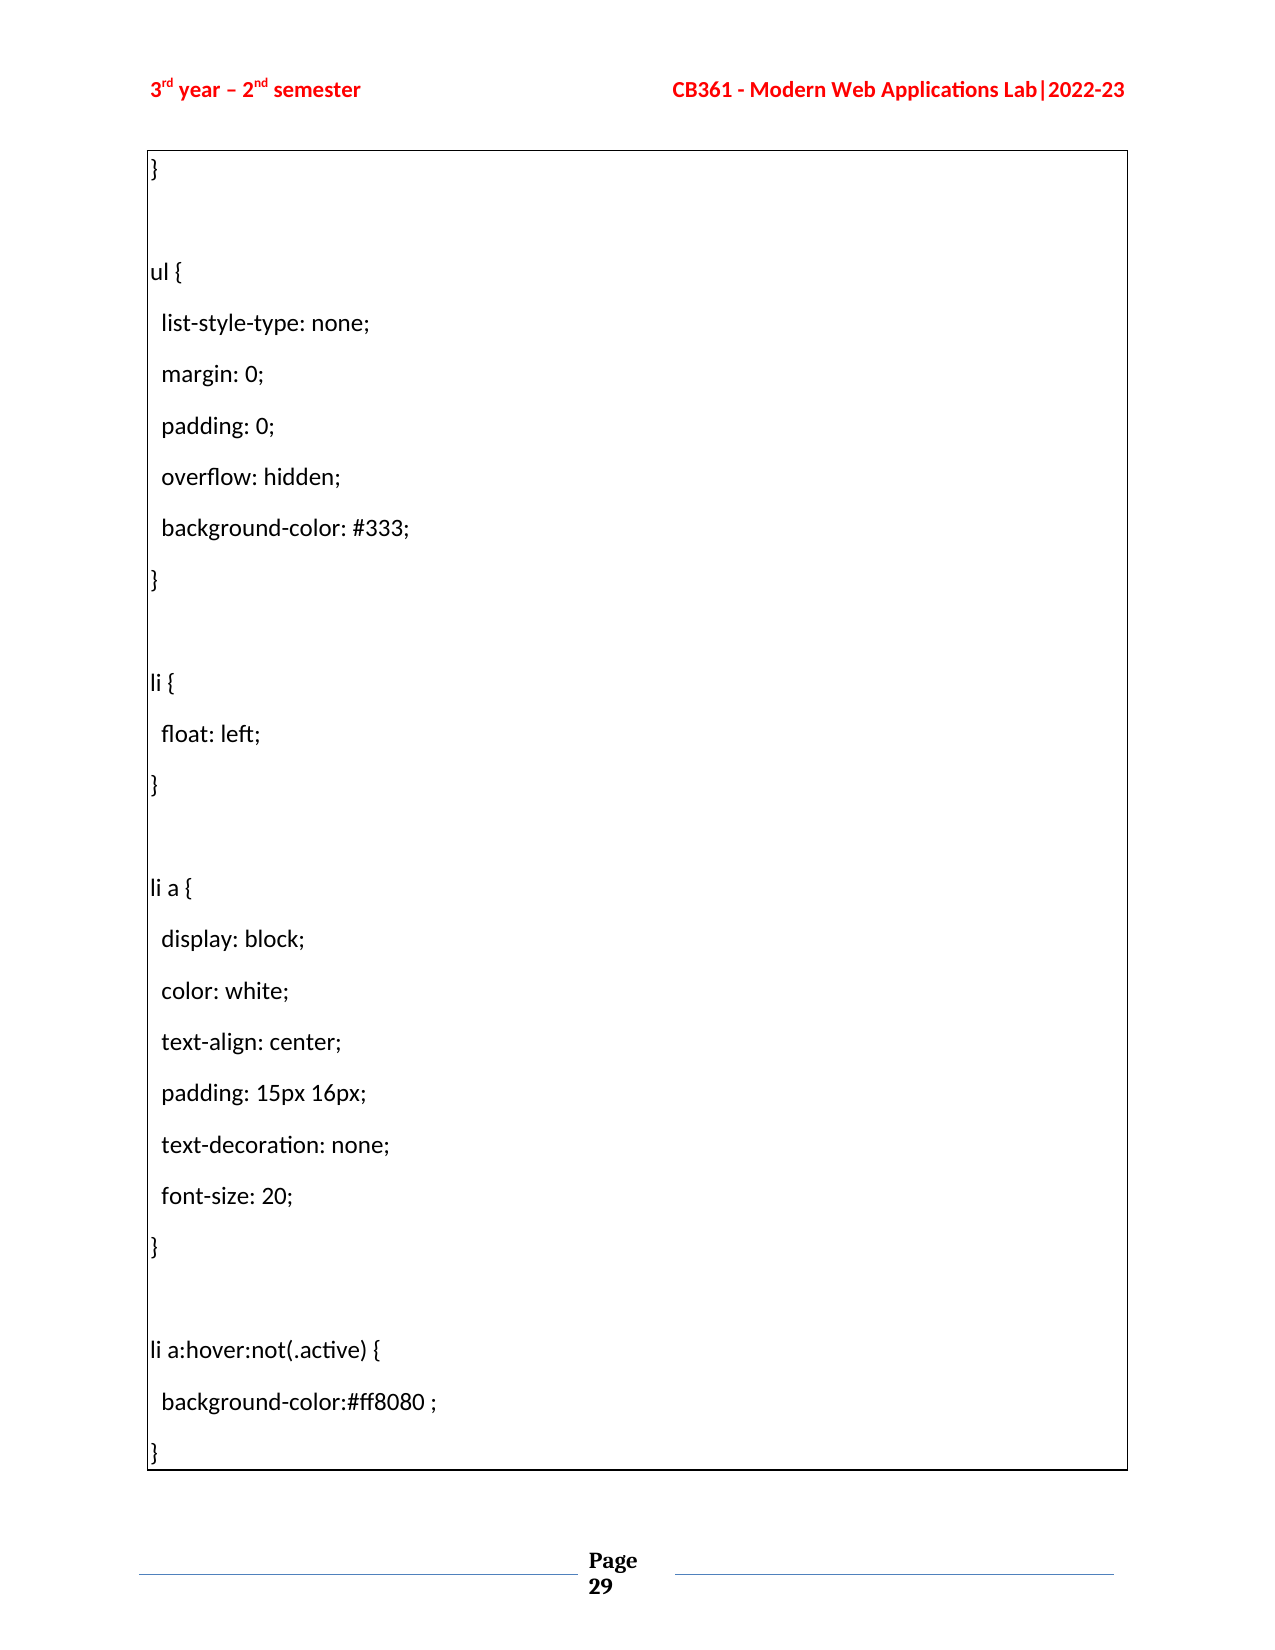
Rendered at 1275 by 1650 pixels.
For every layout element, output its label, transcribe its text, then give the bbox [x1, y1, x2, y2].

text ul { [148, 253, 1127, 286]
text color: white; [148, 972, 1127, 1005]
text font-size: 20; [148, 1177, 1127, 1211]
text li { [148, 663, 1127, 697]
text list-style-type: none; [148, 304, 1127, 338]
text float: left; [148, 715, 1127, 748]
text } [148, 1228, 1127, 1262]
text li a:hover:not(.active) { [148, 1331, 1127, 1365]
text overflow: hidden; [148, 458, 1127, 492]
text text-align: center; [148, 1023, 1127, 1057]
text display: block; [148, 920, 1127, 954]
text } [148, 561, 1127, 594]
text } [148, 151, 1127, 184]
text padding: 0; [148, 407, 1127, 440]
text } [148, 1434, 1127, 1469]
text margin: 0; [148, 355, 1127, 389]
text text-decoration: none; [148, 1126, 1127, 1159]
text padding: 15px 16px; [148, 1074, 1127, 1108]
text background-color:#ff8080 ; [148, 1382, 1127, 1416]
text li a { [148, 869, 1127, 903]
text } [148, 766, 1127, 800]
text background-color: #333; [148, 509, 1127, 543]
